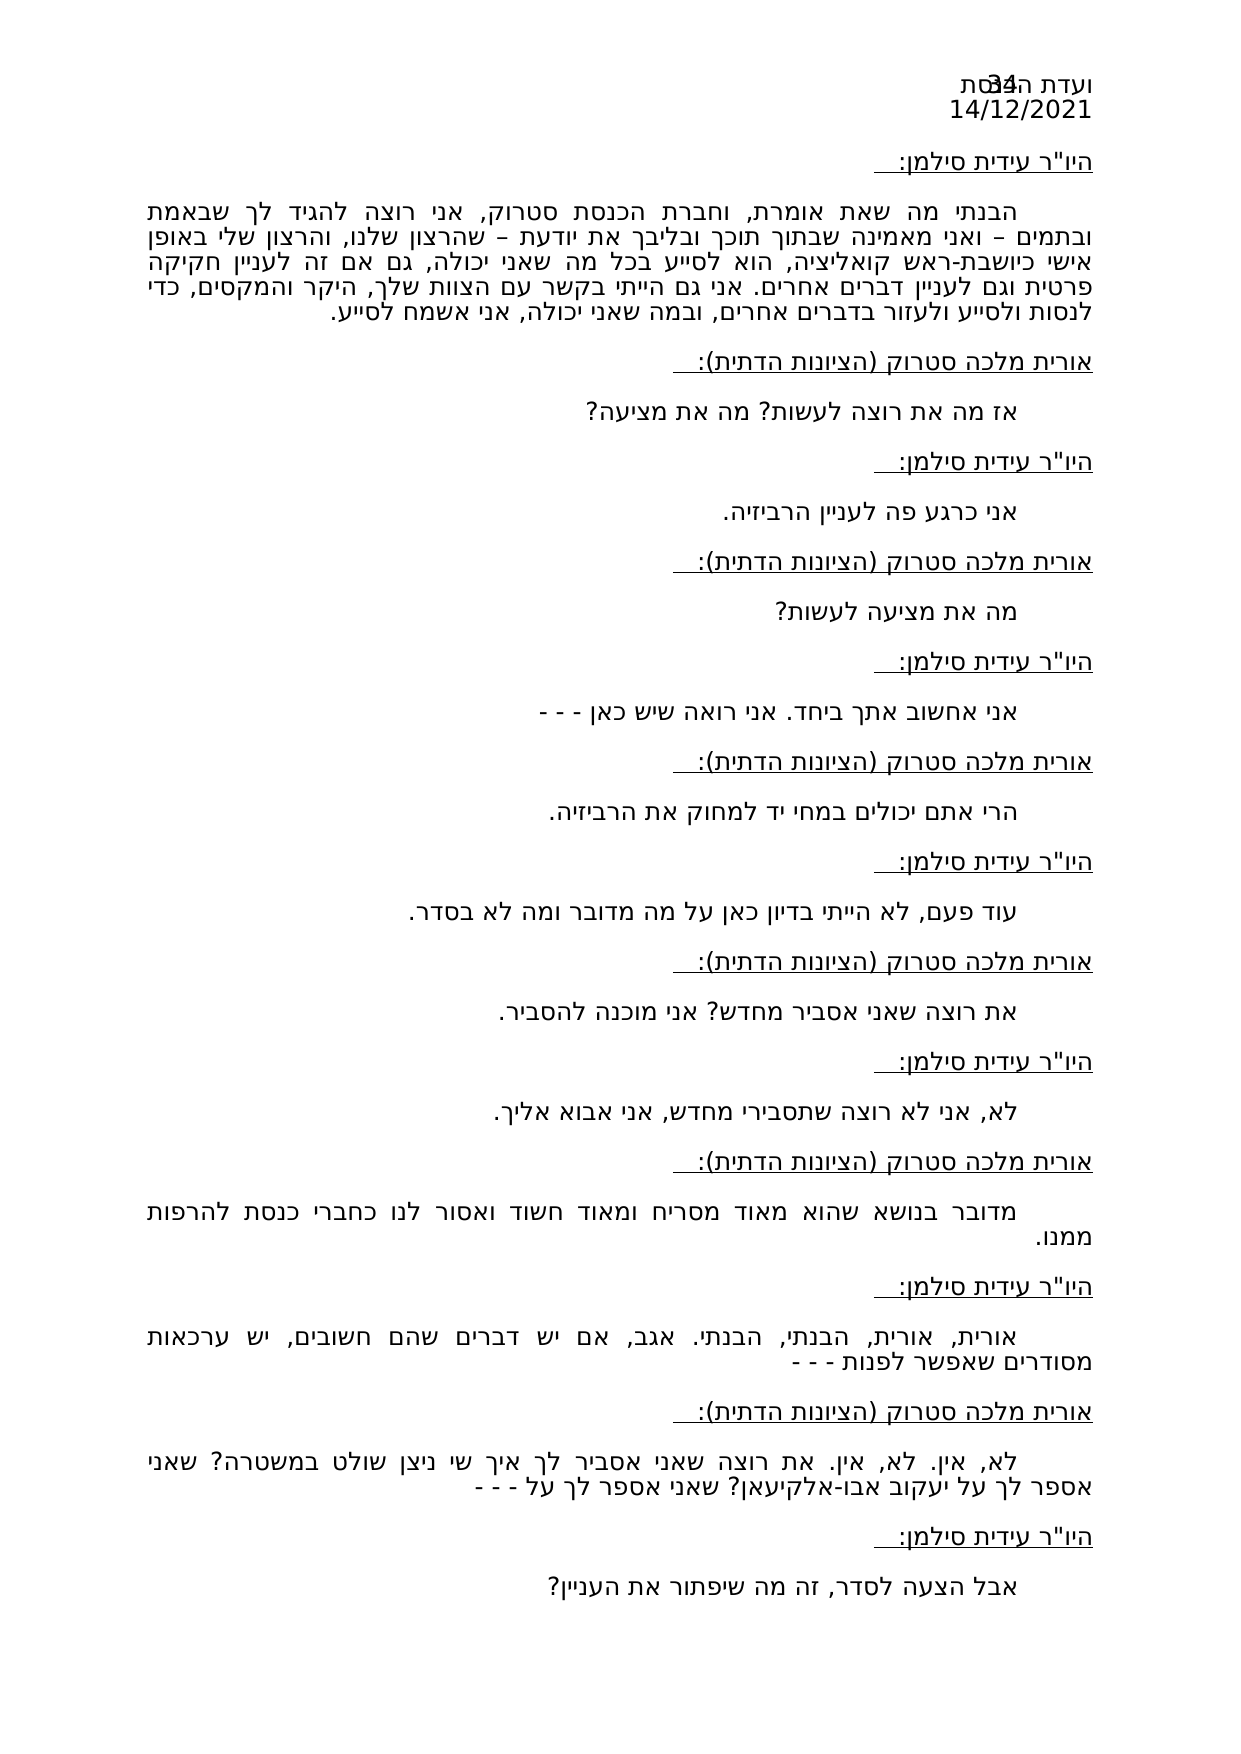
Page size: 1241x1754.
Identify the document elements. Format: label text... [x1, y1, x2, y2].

text << יור >> היו"ר עידית סילמן: << יור >> [147, 450, 1093, 475]
text << יור >> היו"ר עידית סילמן: << יור >> [147, 1050, 1093, 1075]
text << יור >> היו"ר עידית סילמן: << יור >> [147, 1275, 1093, 1300]
text מדובר בנושא שהוא מאוד מסריח ומאוד חשוד ואסור לנו כחברי כנסת להרפות ממנו. [147, 1200, 1093, 1250]
text << דובר_המשך >> אורית מלכה סטרוק (הציונות הדתית): << דובר_המשך >> [147, 1150, 1093, 1175]
text אז מה את רוצה לעשות? מה את מציעה? [147, 400, 1093, 425]
text << דובר >> אורית מלכה סטרוק (הציונות הדתית): << דובר >> [147, 950, 1093, 975]
text את רוצה שאני אסביר מחדש? אני מוכנה להסביר. [147, 1000, 1093, 1025]
text אבל הצעה לסדר, זה מה שיפתור את העניין? [147, 1575, 1093, 1600]
text עוד פעם, לא הייתי בדיון כאן על מה מדובר ומה לא בסדר. [147, 900, 1093, 925]
text לא, אין. לא, אין. את רוצה שאני אסביר לך איך שי ניצן שולט במשטרה? שאני אספר לך על יעקוב אבו-אלקיעאן? שאני אספר לך על - - - [147, 1450, 1093, 1500]
text << דובר >> אורית מלכה סטרוק (הציונות הדתית): << דובר >> [147, 550, 1093, 575]
text לא, אני לא רוצה שתסבירי מחדש, אני אבוא אליך. [147, 1100, 1093, 1125]
text << דובר_המשך >> אורית מלכה סטרוק (הציונות הדתית): << דובר_המשך >> [147, 350, 1093, 375]
text אני אחשוב אתך ביחד. אני רואה שיש כאן - - - [147, 700, 1093, 725]
text << דובר_המשך >> אורית מלכה סטרוק (הציונות הדתית): << דובר_המשך >> [147, 1400, 1093, 1425]
text << יור >> היו"ר עידית סילמן: << יור >> [147, 150, 1093, 175]
text הרי אתם יכולים במחי יד למחוק את הרביזיה. [147, 800, 1093, 825]
text אורית, אורית, הבנתי, הבנתי. אגב, אם יש דברים שהם חשובים, יש ערכאות מסודרים שאפשר לפנות - - - [147, 1325, 1093, 1375]
text << יור >> היו"ר עידית סילמן: << יור >> [147, 850, 1093, 875]
text אני כרגע פה לעניין הרביזיה. [147, 500, 1093, 525]
text << יור >> היו"ר עידית סילמן: << יור >> [147, 1525, 1093, 1550]
text << דובר_המשך >> אורית מלכה סטרוק (הציונות הדתית): << דובר_המשך >> [147, 750, 1093, 775]
text << יור >> היו"ר עידית סילמן: << יור >> [147, 650, 1093, 675]
text הבנתי מה שאת אומרת, וחברת הכנסת סטרוק, אני רוצה להגיד לך שבאמת ובתמים – ואני מאמינה שבתוך תוכך ובליבך את יודעת – שהרצון שלנו, והרצון שלי באופן אישי כיושבת-ראש קואליציה, הוא לסייע בכל מה שאני יכולה, גם אם זה לעניין חקיקה פרטית וגם לעניין דברים אחרים. אני גם הייתי בקשר עם הצוות שלך, היקר והמקסים, כדי לנסות ולסייע ולעזור בדברים אחרים, ובמה שאני יכולה, אני אשמח לסייע. [147, 200, 1093, 325]
text מה את מציעה לעשות? [147, 600, 1093, 625]
